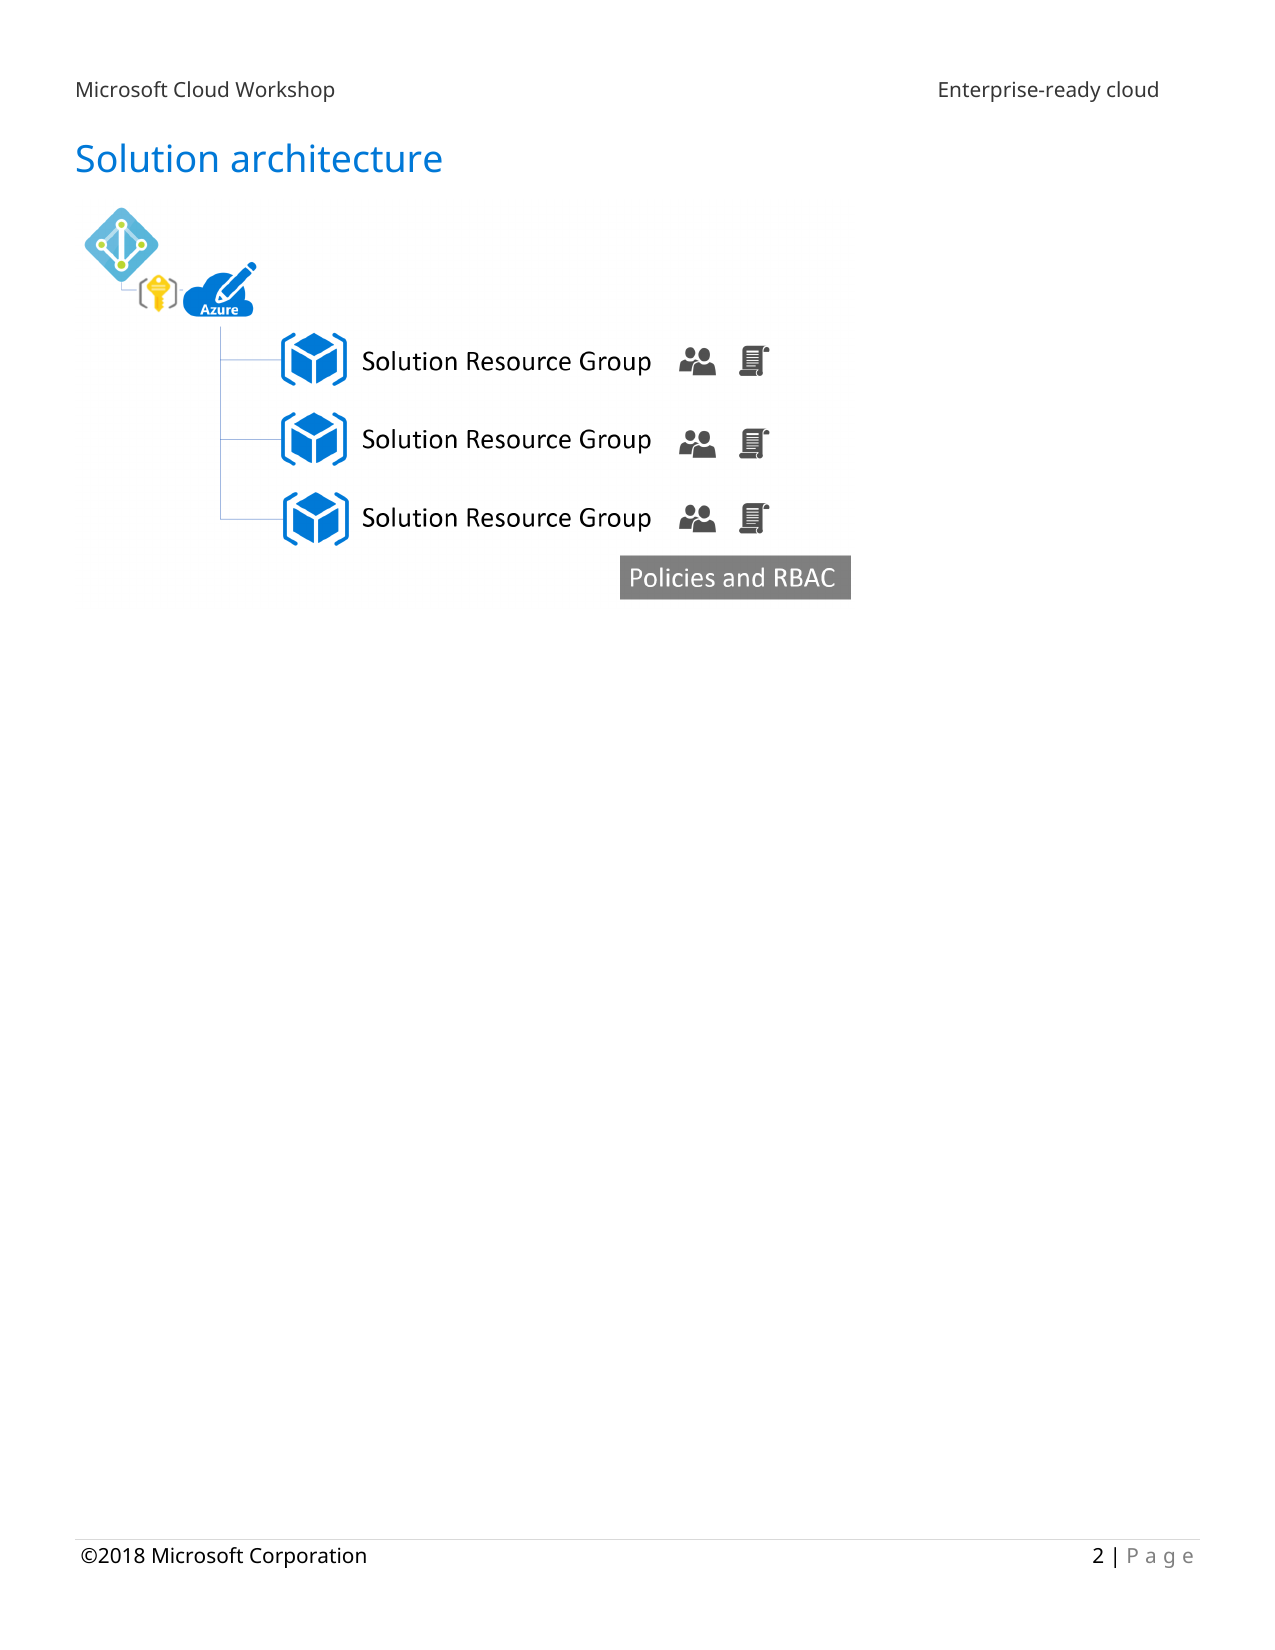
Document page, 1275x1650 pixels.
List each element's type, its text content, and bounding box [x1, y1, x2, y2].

subtitle Solution architecture [75, 132, 1200, 183]
picture [75, 199, 855, 609]
